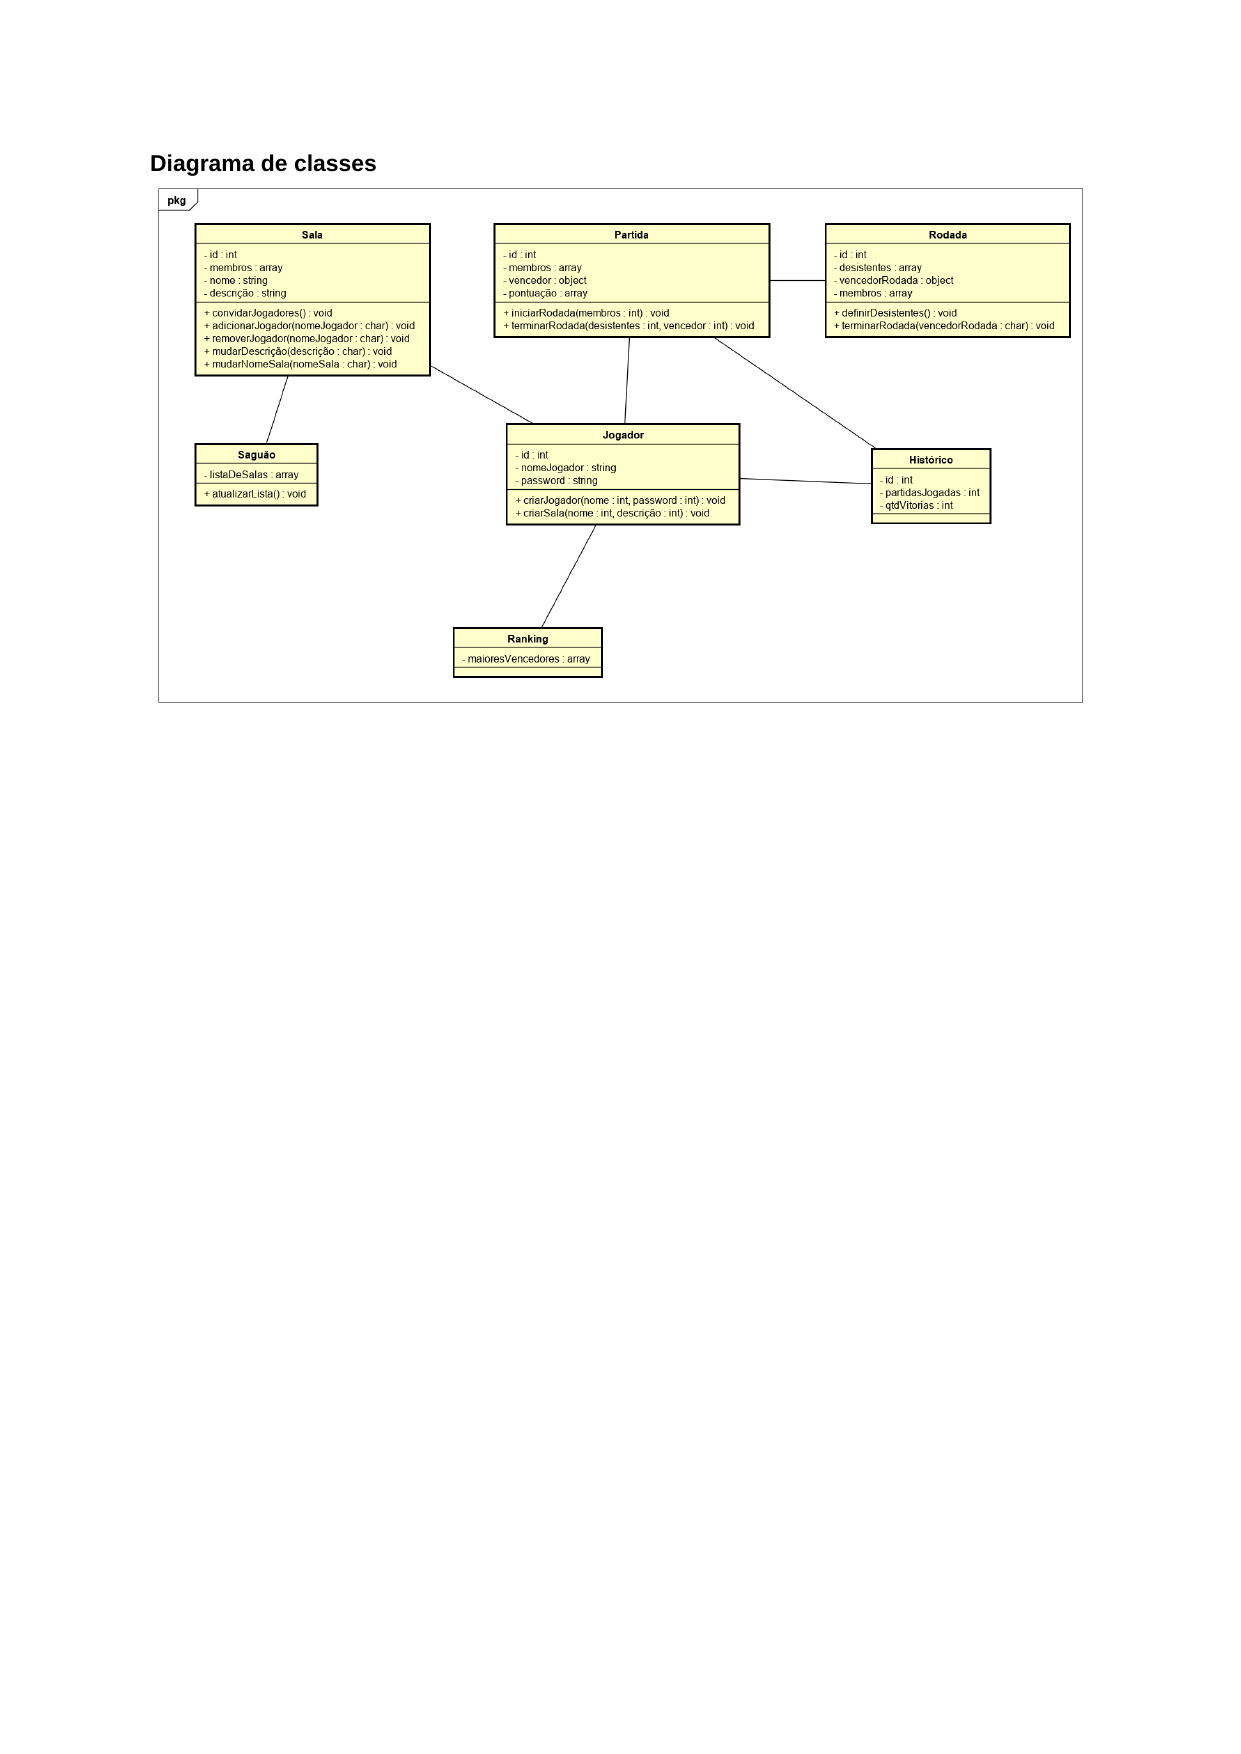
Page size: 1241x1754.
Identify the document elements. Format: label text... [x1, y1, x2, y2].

text Diagrama de classes [150, 150, 1090, 176]
picture [150, 180, 1091, 710]
